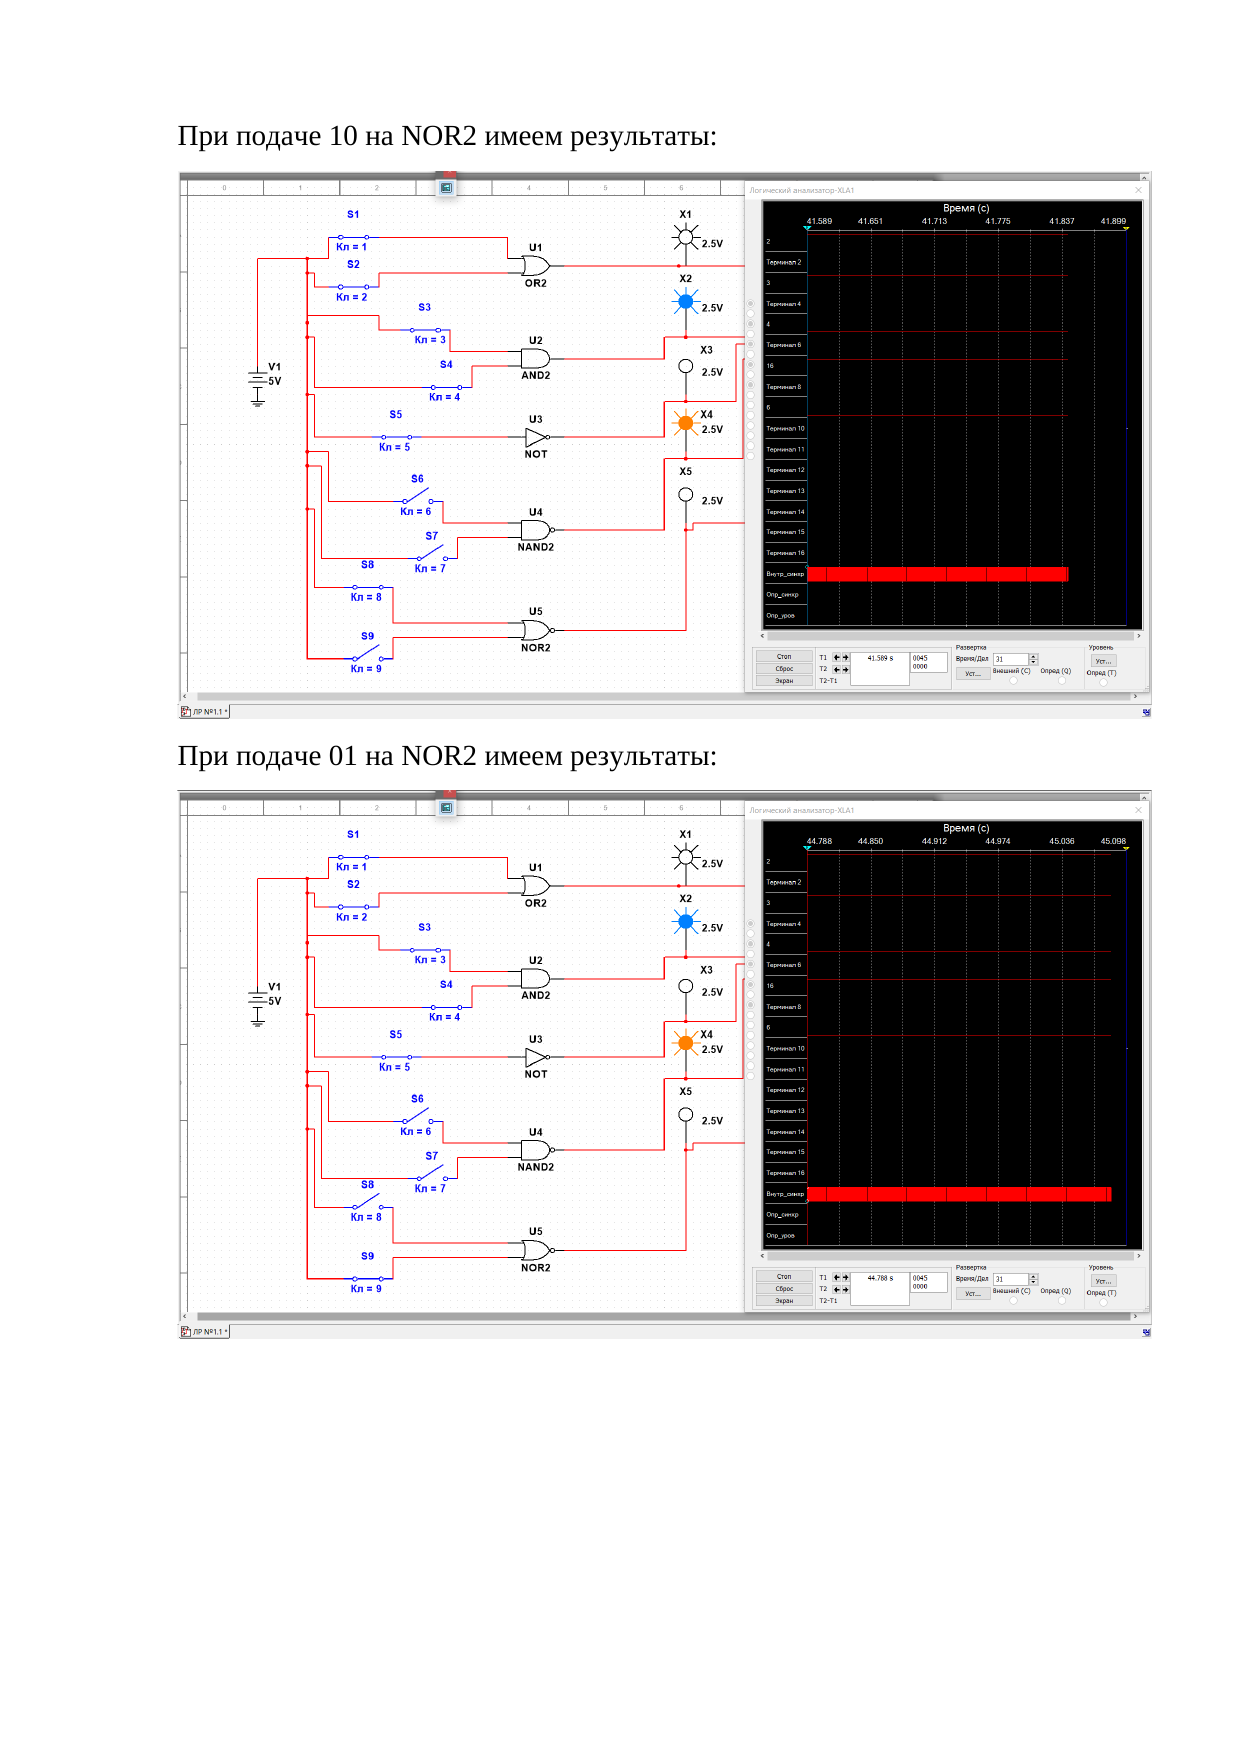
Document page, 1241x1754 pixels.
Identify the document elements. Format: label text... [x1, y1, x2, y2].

text При подаче 01 на NOR2 имеем результаты: [177, 738, 1152, 771]
picture [177, 790, 1152, 1339]
text При подаче 10 на NOR2 имеем результаты: [177, 118, 1152, 152]
picture [177, 171, 1152, 719]
